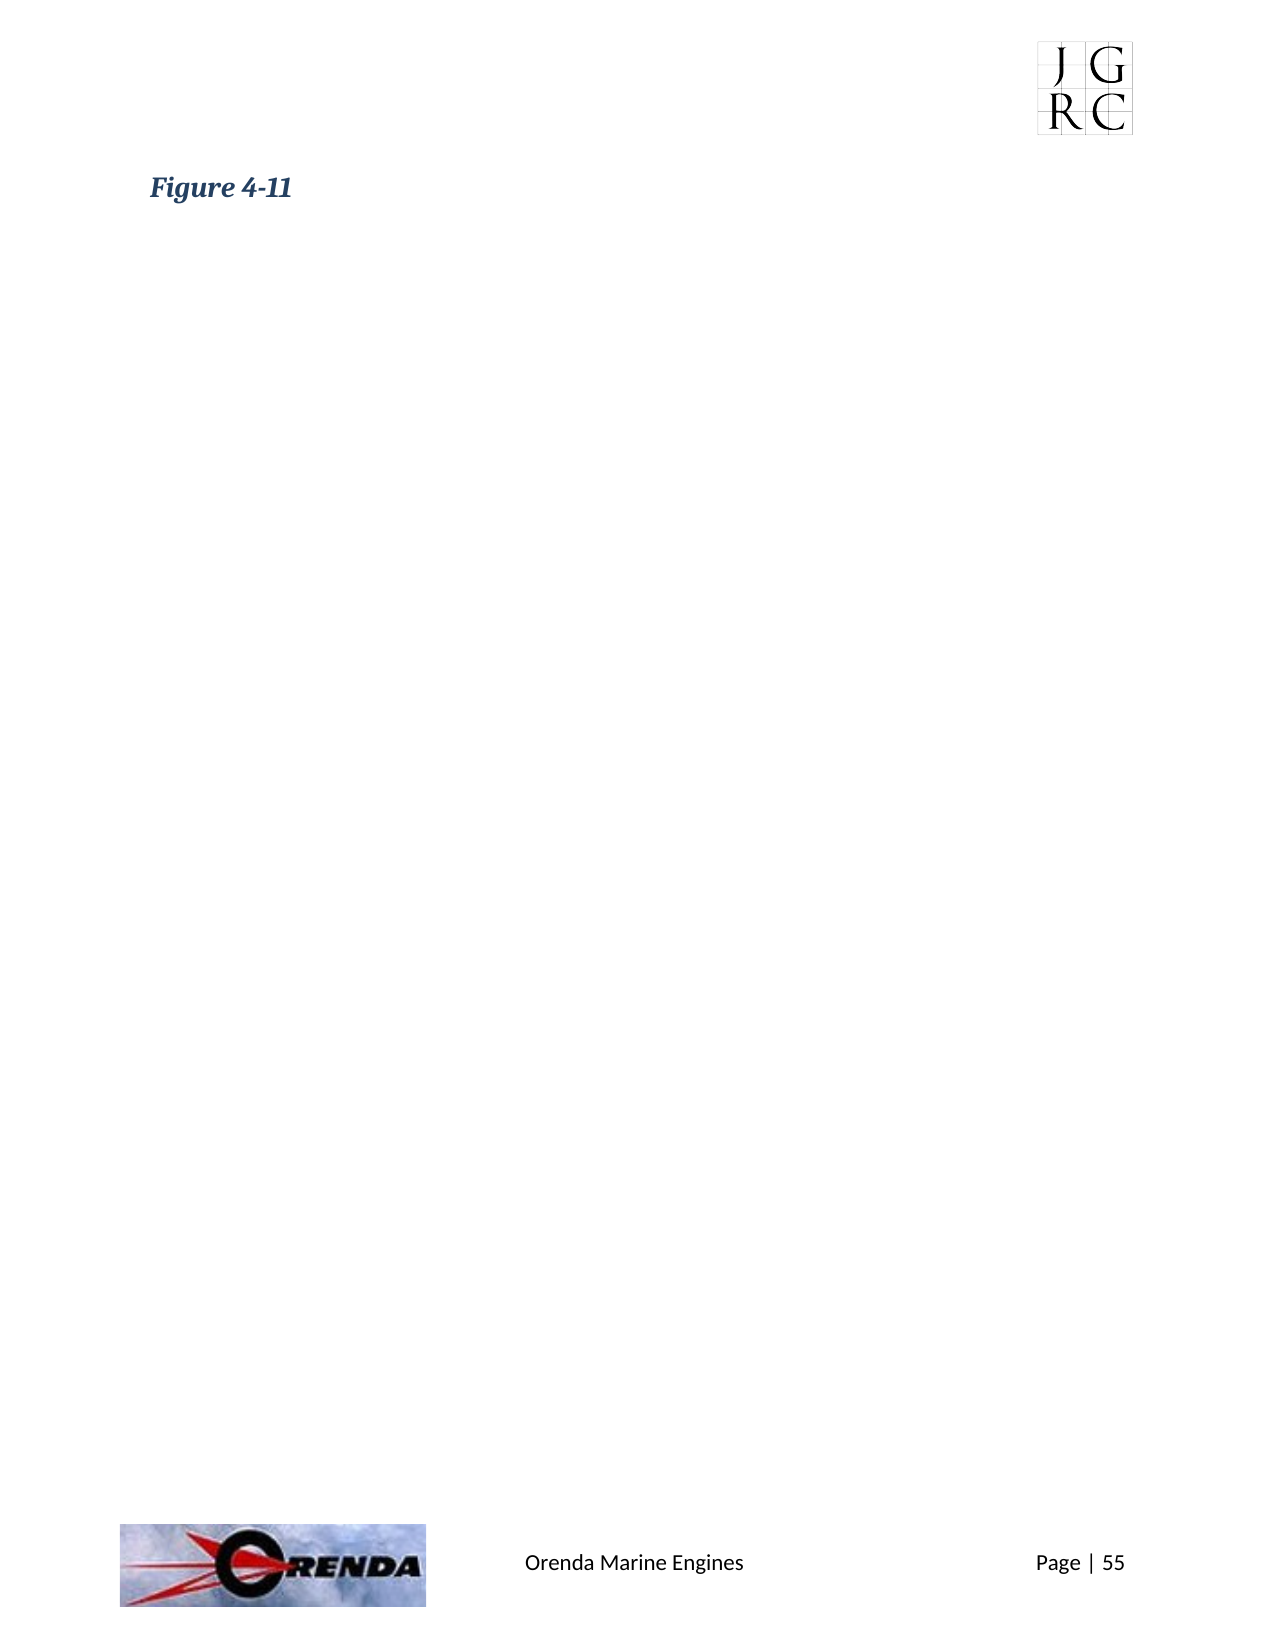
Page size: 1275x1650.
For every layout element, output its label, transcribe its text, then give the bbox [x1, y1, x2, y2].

picture [1035, 41, 1134, 137]
subtitle Figure 4-11 [150, 171, 1125, 204]
